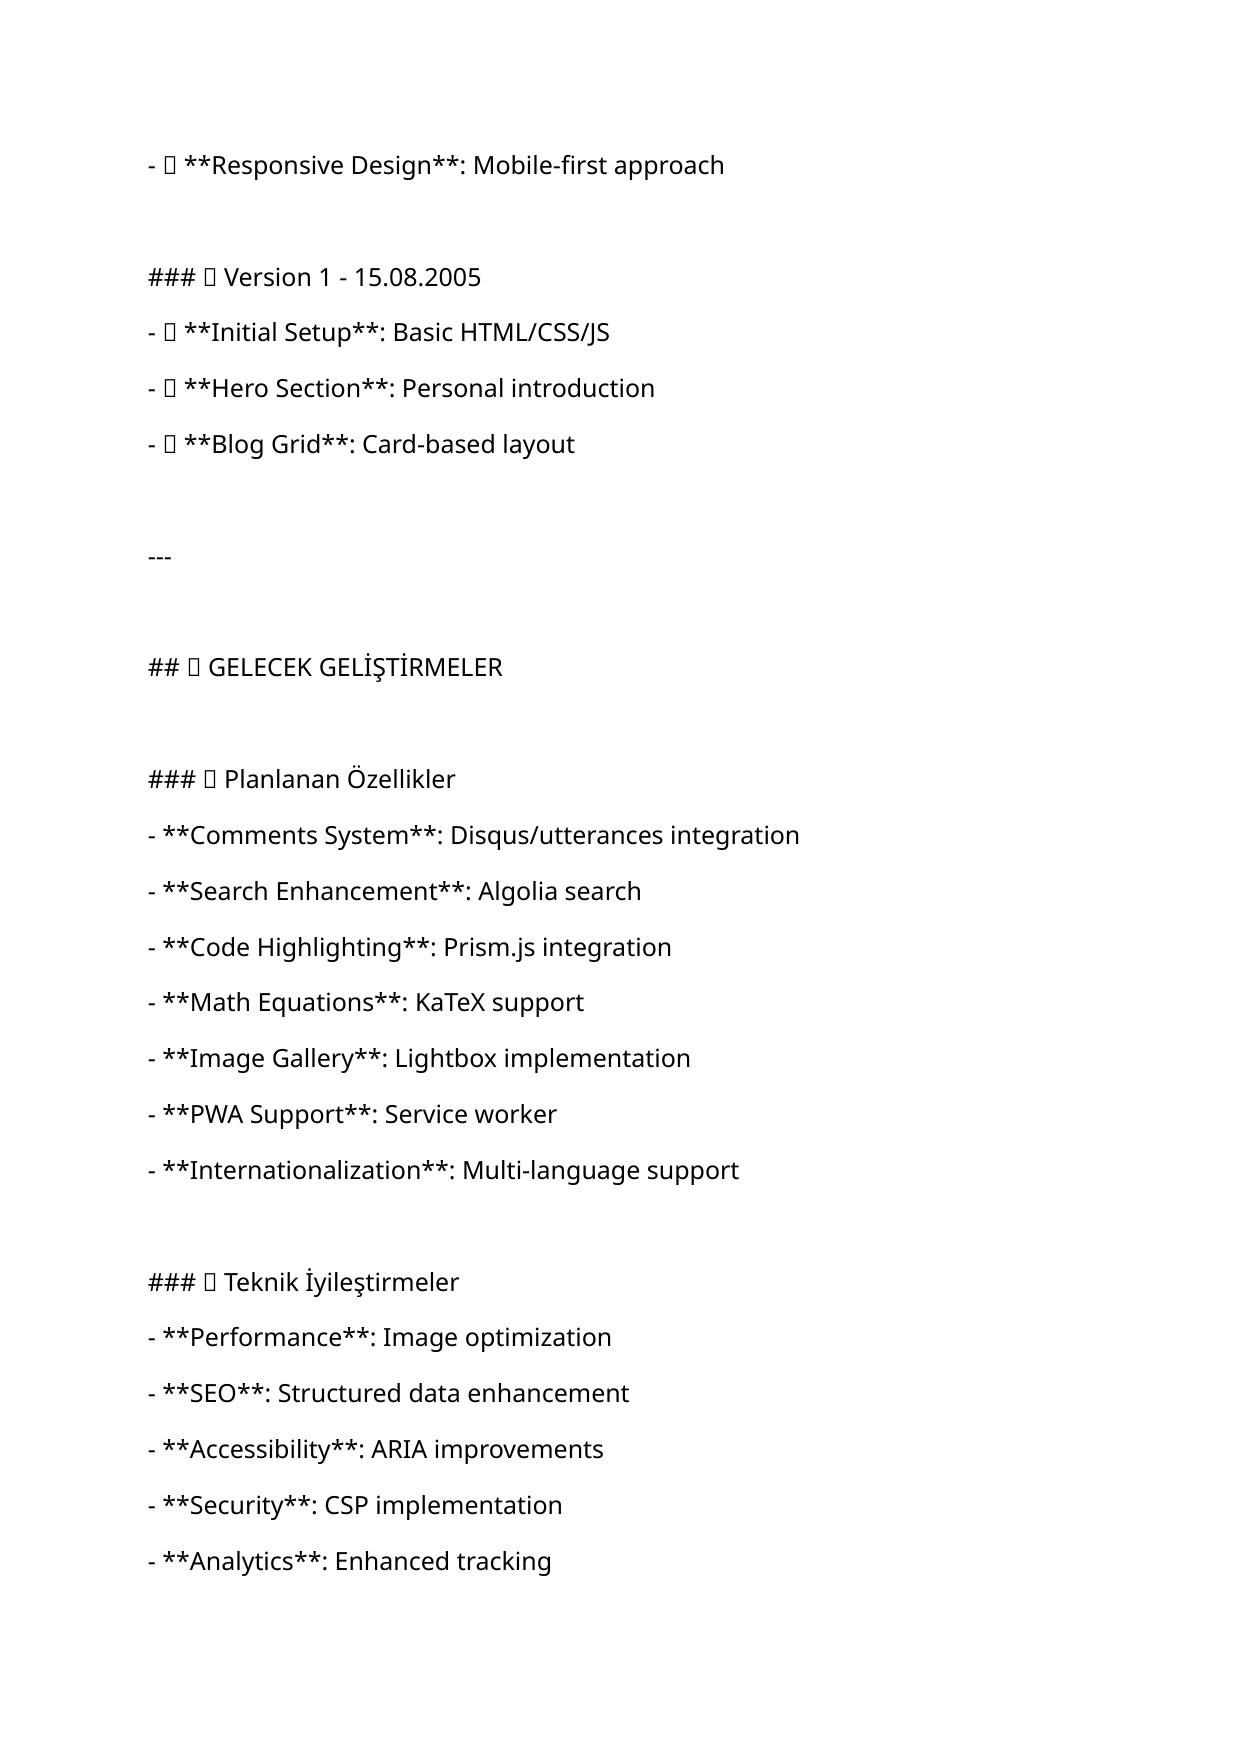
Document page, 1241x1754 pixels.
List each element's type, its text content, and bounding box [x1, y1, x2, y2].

text --- [148, 538, 1093, 572]
text - **Internationalization**: Multi-language support [148, 1153, 1093, 1187]
text - **PWA Support**: Service worker [148, 1097, 1093, 1131]
text - **Analytics**: Enhanced tracking [148, 1543, 1093, 1577]
text - **SEO**: Structured data enhancement [148, 1376, 1093, 1410]
text - **Comments System**: Disqus/utterances integration [148, 818, 1093, 852]
text - ✅ **Blog Grid**: Card-based layout [148, 427, 1093, 461]
text - ✅ **Responsive Design**: Mobile-first approach [148, 148, 1093, 182]
text - ✅ **Initial Setup**: Basic HTML/CSS/JS [148, 315, 1093, 349]
text ### 🚀 Planlanan Özellikler [148, 762, 1093, 796]
text ### 🔄 Version 1 - 15.08.2005 [148, 259, 1093, 293]
text ## 🎯 GELECEK GELİŞTİRMELER [148, 650, 1093, 684]
text ### 🔧 Teknik İyileştirmeler [148, 1264, 1093, 1298]
text - **Math Equations**: KaTeX support [148, 985, 1093, 1019]
text - **Accessibility**: ARIA improvements [148, 1432, 1093, 1466]
text - ✅ **Hero Section**: Personal introduction [148, 371, 1093, 405]
text - **Performance**: Image optimization [148, 1320, 1093, 1354]
text - **Security**: CSP implementation [148, 1488, 1093, 1522]
text - **Image Gallery**: Lightbox implementation [148, 1041, 1093, 1075]
text - **Search Enhancement**: Algolia search [148, 873, 1093, 907]
text - **Code Highlighting**: Prism.js integration [148, 929, 1093, 963]
